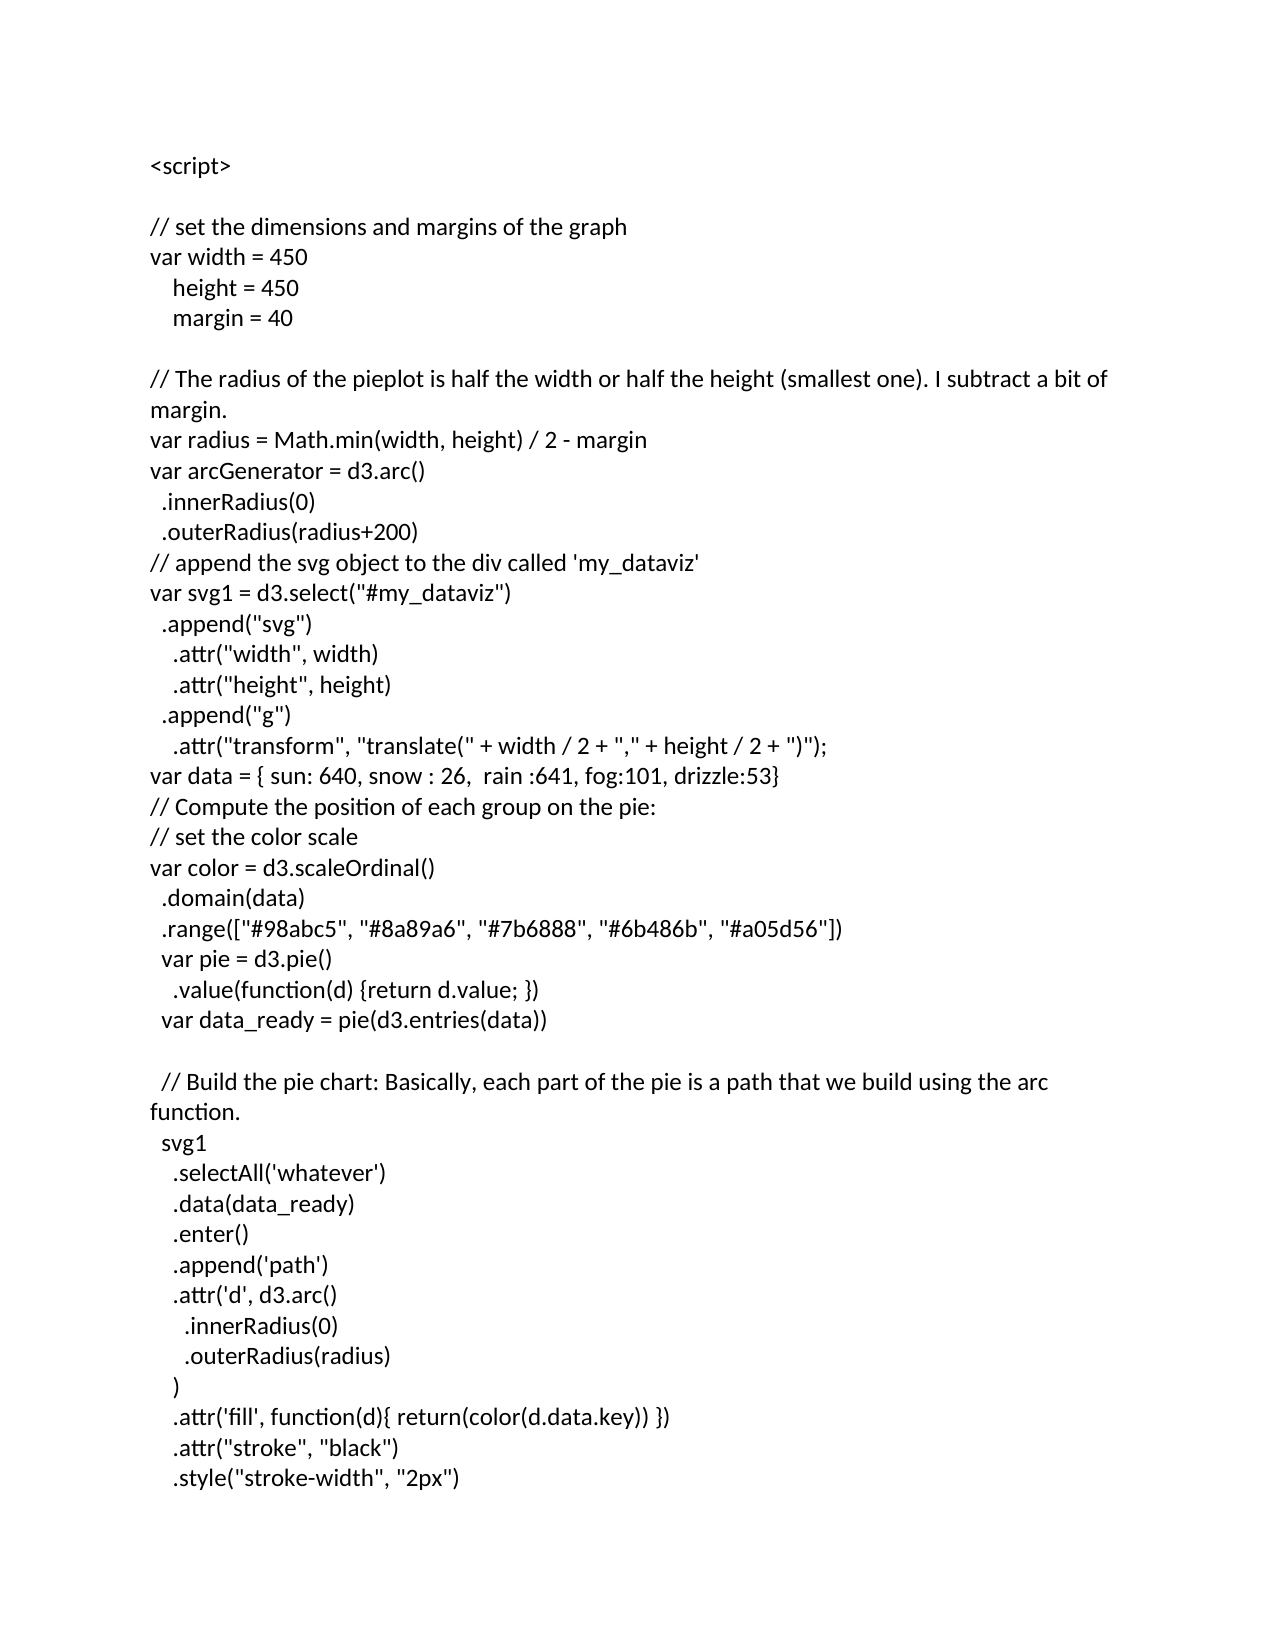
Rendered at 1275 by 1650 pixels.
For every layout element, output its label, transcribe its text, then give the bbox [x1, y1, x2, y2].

text margin = 40 [150, 303, 1125, 333]
text .attr("height", height) [150, 669, 1125, 699]
text // append the svg object to the div called 'my_dataviz' [150, 547, 1125, 577]
text // Compute the position of each group on the pie: [150, 791, 1125, 821]
text .append("svg") [150, 608, 1125, 638]
text var width = 450 [150, 242, 1125, 272]
text var radius = Math.min(width, height) / 2 - margin [150, 425, 1125, 455]
text height = 450 [150, 272, 1125, 303]
text .range(["#98abc5", "#8a89a6", "#7b6888", "#6b486b", "#a05d56"]) [150, 913, 1125, 943]
text // set the dimensions and margins of the graph [150, 211, 1125, 242]
text .value(function(d) {return d.value; }) [150, 974, 1125, 1004]
text ) [150, 1371, 1125, 1401]
text .outerRadius(radius) [150, 1340, 1125, 1371]
text .append("g") [150, 699, 1125, 730]
text var arcGenerator = d3.arc() [150, 455, 1125, 486]
text .attr("transform", "translate(" + width / 2 + "," + height / 2 + ")"); [150, 730, 1125, 760]
text <script> [150, 150, 1125, 181]
text .append('path') [150, 1249, 1125, 1279]
text .enter() [150, 1218, 1125, 1249]
text .attr("width", width) [150, 638, 1125, 669]
text var svg1 = d3.select("#my_dataviz") [150, 577, 1125, 608]
text .style("stroke-width", "2px") [150, 1462, 1125, 1493]
text var data = { sun: 640, snow : 26, rain :641, fog:101, drizzle:53} [150, 760, 1125, 791]
text .domain(data) [150, 882, 1125, 913]
text .attr("stroke", "black") [150, 1432, 1125, 1462]
text .selectAll('whatever') [150, 1157, 1125, 1188]
text // Build the pie chart: Basically, each part of the pie is a path that we build using the arc function. [150, 1066, 1125, 1127]
text var data_ready = pie(d3.entries(data)) [150, 1004, 1125, 1035]
text // The radius of the pieplot is half the width or half the height (smallest one). I subtract a bit of margin. [150, 364, 1125, 425]
text .attr('fill', function(d){ return(color(d.data.key)) }) [150, 1401, 1125, 1432]
text svg1 [150, 1127, 1125, 1157]
text // set the color scale [150, 821, 1125, 852]
text .outerRadius(radius+200) [150, 516, 1125, 547]
text .attr('d', d3.arc() [150, 1279, 1125, 1310]
text var pie = d3.pie() [150, 943, 1125, 974]
text .innerRadius(0) [150, 1310, 1125, 1340]
text .innerRadius(0) [150, 486, 1125, 516]
text .data(data_ready) [150, 1188, 1125, 1218]
text var color = d3.scaleOrdinal() [150, 852, 1125, 882]
